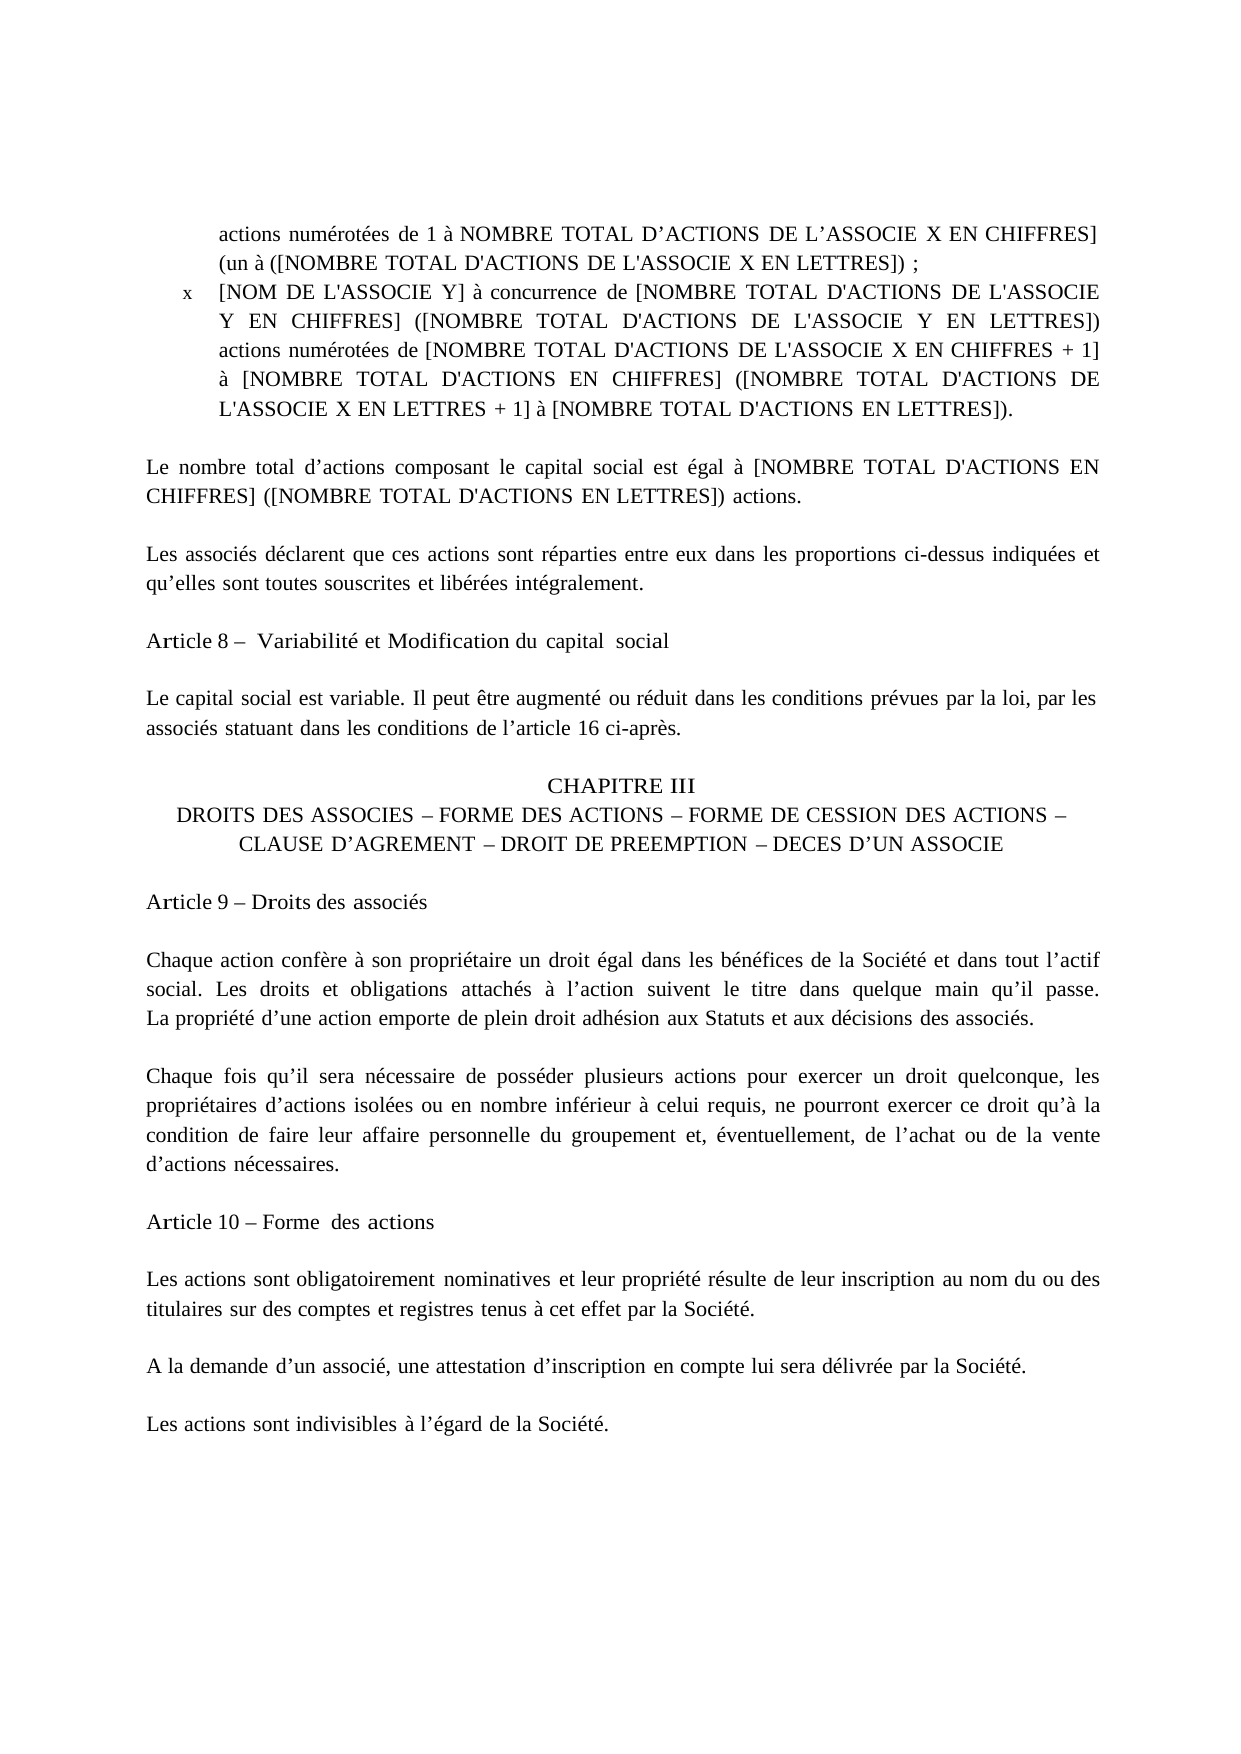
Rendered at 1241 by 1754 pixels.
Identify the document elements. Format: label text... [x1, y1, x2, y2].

text DROITS DES ASSOCIES – FORME DES ACTIONS – FORME DE CESSION DES ACTIONS – CLAUSE D’AGREMENT – DROIT DE PREEMPTION – DECES D’UN ASSOCIE [174, 802, 1068, 856]
text A la demande d’un associé, une attestation d’inscription en compte lui sera délivrée par la Société. Les actions sont indivisibles à l’égard de la Société. [146, 1353, 1031, 1436]
text CHAPITRE III [541, 773, 701, 798]
text actions numérotées de 1 à NOMBRE TOTAL D’ACTIONS DE L’ASSOCIE X EN CHIFFRES] (un à ([NOMBRE TOTAL D'ACTIONS DE L'ASSOCIE X EN LETTRES]) ; [219, 221, 1100, 275]
text Article 9 – Droits des associés [146, 889, 433, 914]
text Article 8 – Variabilité et Modification du capital social [146, 628, 675, 653]
text Article 10 – Forme des actions [146, 1209, 440, 1234]
text x [NOM DE L'ASSOCIE Y] à concurrence de [NOMBRE TOTAL D'ACTIONS DE L'ASSOCIE Y EN CHIFFRES] ([NOMBRE TOTAL D'ACTIONS DE L'ASSOCIE Y EN LETTRES]) actions numérotées de [NOMBRE TOTAL D'ACTIONS DE L'ASSOCIE X EN CHIFFRES + 1] à [NOMBRE TOTAL D'ACTIONS EN CHIFFRES] ([NOMBRE TOTAL D'ACTIONS DE L'ASSOCIE X EN LETTRES + 1] à [NOMBRE TOTAL D'ACTIONS EN LETTRES]). [182, 279, 1100, 421]
text Les actions sont obligatoirement nominatives et leur propriété résulte de leur inscription au nom du ou des titulaires sur des comptes et registres tenus à cet effet par la Société. [146, 1266, 1100, 1321]
text Le capital social est variable. Il peut être augmenté ou réduit dans les conditions prévues par la loi, par les associés statuant dans les conditions de l’article 16 ci-après. [146, 685, 1096, 740]
text Chaque fois qu’il sera nécessaire de posséder plusieurs actions pour exercer un droit quelconque, les propriétaires d’actions isolées ou en nombre inférieur à celui requis, ne pourront exercer ce droit qu’à la condition de faire leur affaire personnelle du groupement et, éventuellement, de l’achat ou de la vente d’actions nécessaires. [146, 1063, 1100, 1176]
text Chaque action confère à son propriétaire un droit égal dans les bénéfices de la Société et dans tout l’actif social. Les droits et obligations attachés à l’action suivent le titre dans quelque main qu’il passe. La propriété d’une action emporte de plein droit adhésion aux Statuts et aux décisions des associés. [146, 947, 1101, 1030]
text Le nombre total d’actions composant le capital social est égal à [NOMBRE TOTAL D'ACTIONS EN CHIFFRES] ([NOMBRE TOTAL D'ACTIONS EN LETTRES]) actions. [146, 454, 1100, 508]
text Les associés déclarent que ces actions sont réparties entre eux dans les proportions ci-dessus indiquées et qu’elles sont toutes souscrites et libérées intégralement. [146, 541, 1100, 595]
